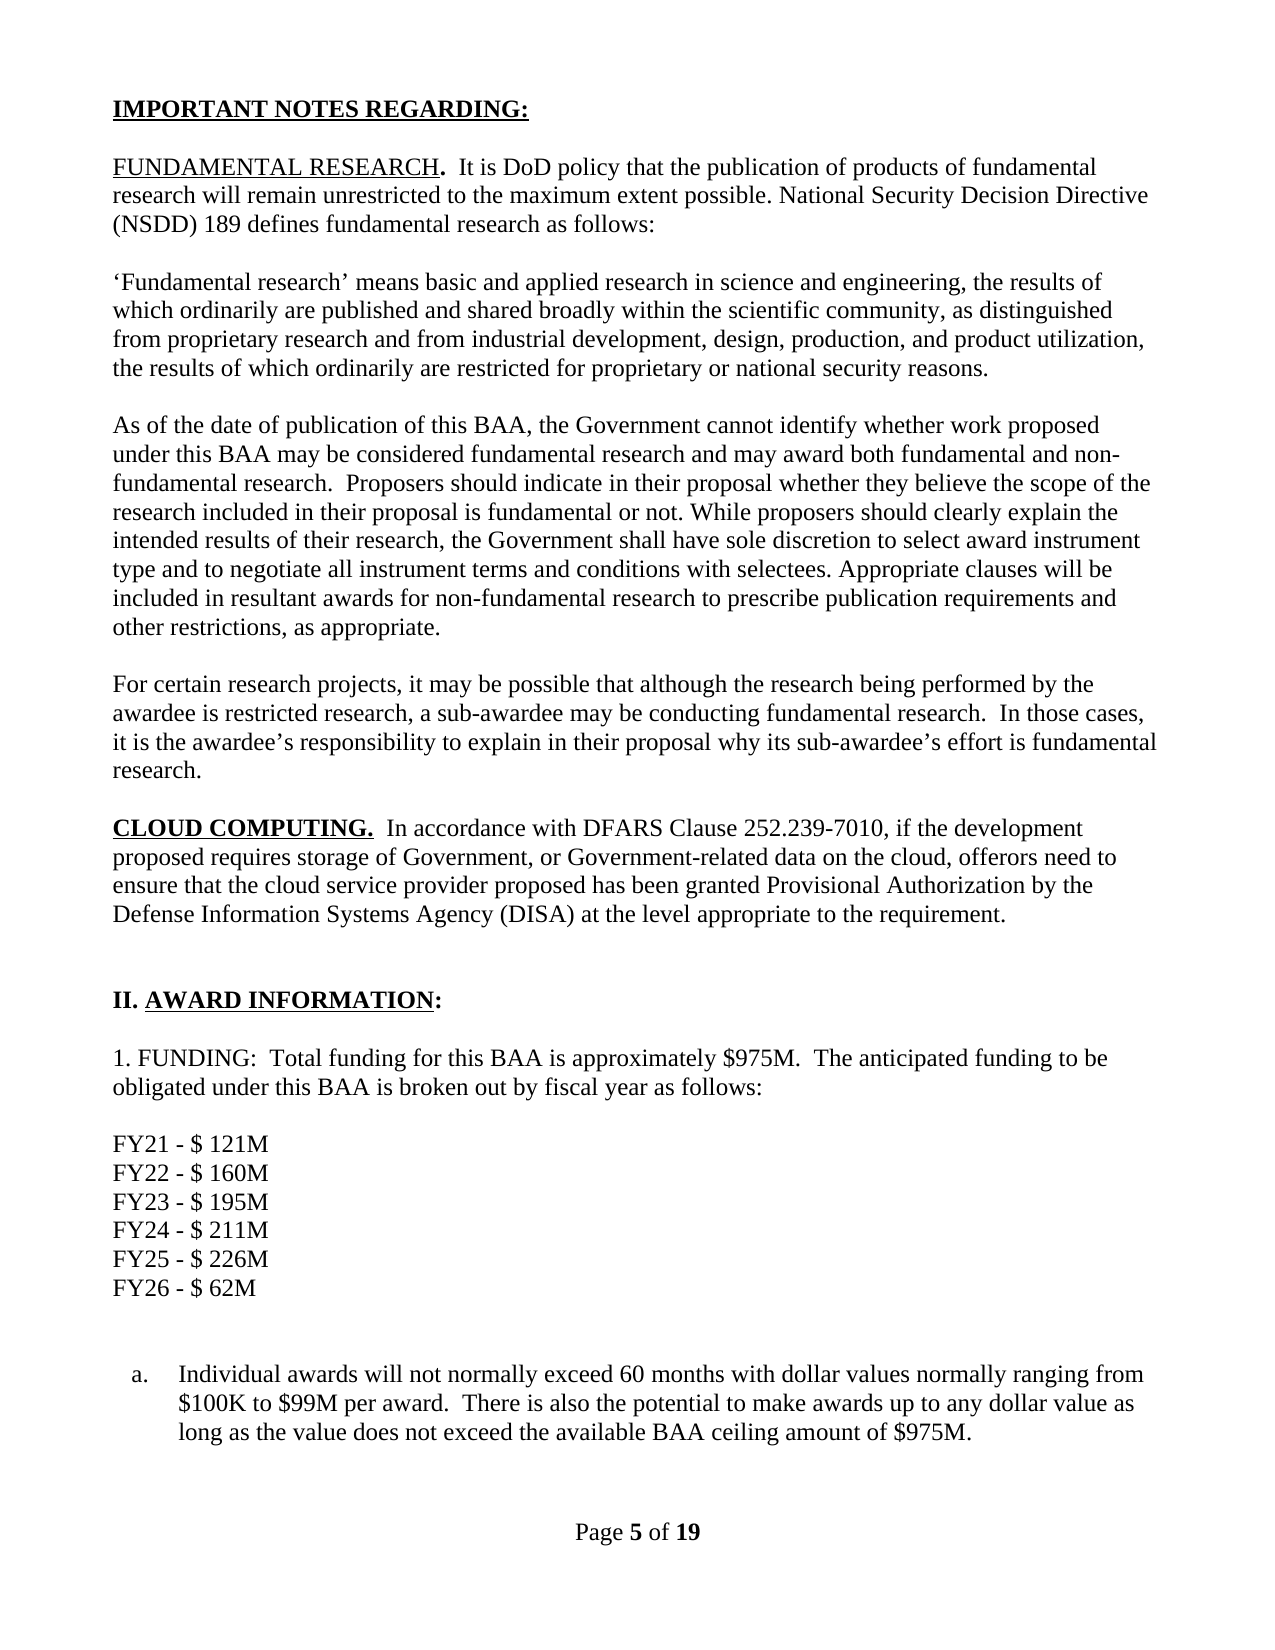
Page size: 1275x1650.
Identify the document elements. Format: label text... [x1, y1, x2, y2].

text IMPORTANT NOTES REGARDING: [112, 94, 1162, 123]
text 1. FUNDING: Total funding for this BAA is approximately $975M. The anticipated funding to be obligated under this BAA is broken out by fiscal year as follows: [112, 1043, 1162, 1101]
text FY25 - $ 226M [112, 1244, 1162, 1273]
text FY24 - $ 211M [112, 1216, 1162, 1244]
list CLOUD COMPUTING. In accordance with DFARS Clause 252.239-7010, if the development proposed requires storage of Government, or Government-related data on the cloud, offerors need to ensure that the cloud service provider proposed has been granted Provisional Authorization by the Defense Information Systems Agency (DISA) at the level appropriate to the requirement. [112, 813, 1162, 928]
text II. AWARD INFORMATION: [112, 986, 1162, 1014]
text For certain research projects, it may be possible that although the research being performed by the awardee is restricted research, a sub-awardee may be conducting fundamental research. In those cases, it is the awardee’s responsibility to explain in their proposal why its sub-awardee’s effort is fundamental research. [112, 669, 1162, 784]
text FY22 - $ 160M [112, 1158, 1162, 1187]
list Individual awards will not normally exceed 60 months with dollar values normally ranging from $100K to $99M per award. There is also the potential to make awards up to any dollar value as long as the value does not exceed the available BAA ceiling amount of $975M. [131, 1359, 1162, 1446]
text FY23 - $ 195M [112, 1187, 1162, 1216]
text FY26 - $ 62M [112, 1273, 1162, 1302]
text ‘Fundamental research’ means basic and applied research in science and engineering, the results of which ordinarily are published and shared broadly within the scientific community, as distinguished from proprietary research and from industrial development, design, production, and product utilization, the results of which ordinarily are restricted for proprietary or national security reasons. [112, 267, 1162, 382]
text FUNDAMENTAL RESEARCH. It is DoD policy that the publication of products of fundamental research will remain unrestricted to the maximum extent possible. National Security Decision Directive (NSDD) 189 defines fundamental research as follows: [112, 152, 1162, 238]
text As of the date of publication of this BAA, the Government cannot identify whether work proposed under this BAA may be considered fundamental research and may award both fundamental and non-fundamental research. Proposers should indicate in their proposal whether they believe the scope of the research included in their proposal is fundamental or not. While proposers should clearly explain the intended results of their research, the Government shall have sole discretion to select award instrument type and to negotiate all instrument terms and conditions with selectees. Appropriate clauses will be included in resultant awards for non-fundamental research to prescribe publication requirements and other restrictions, as appropriate. [112, 411, 1162, 641]
text FY21 - $ 121M [112, 1129, 1162, 1158]
